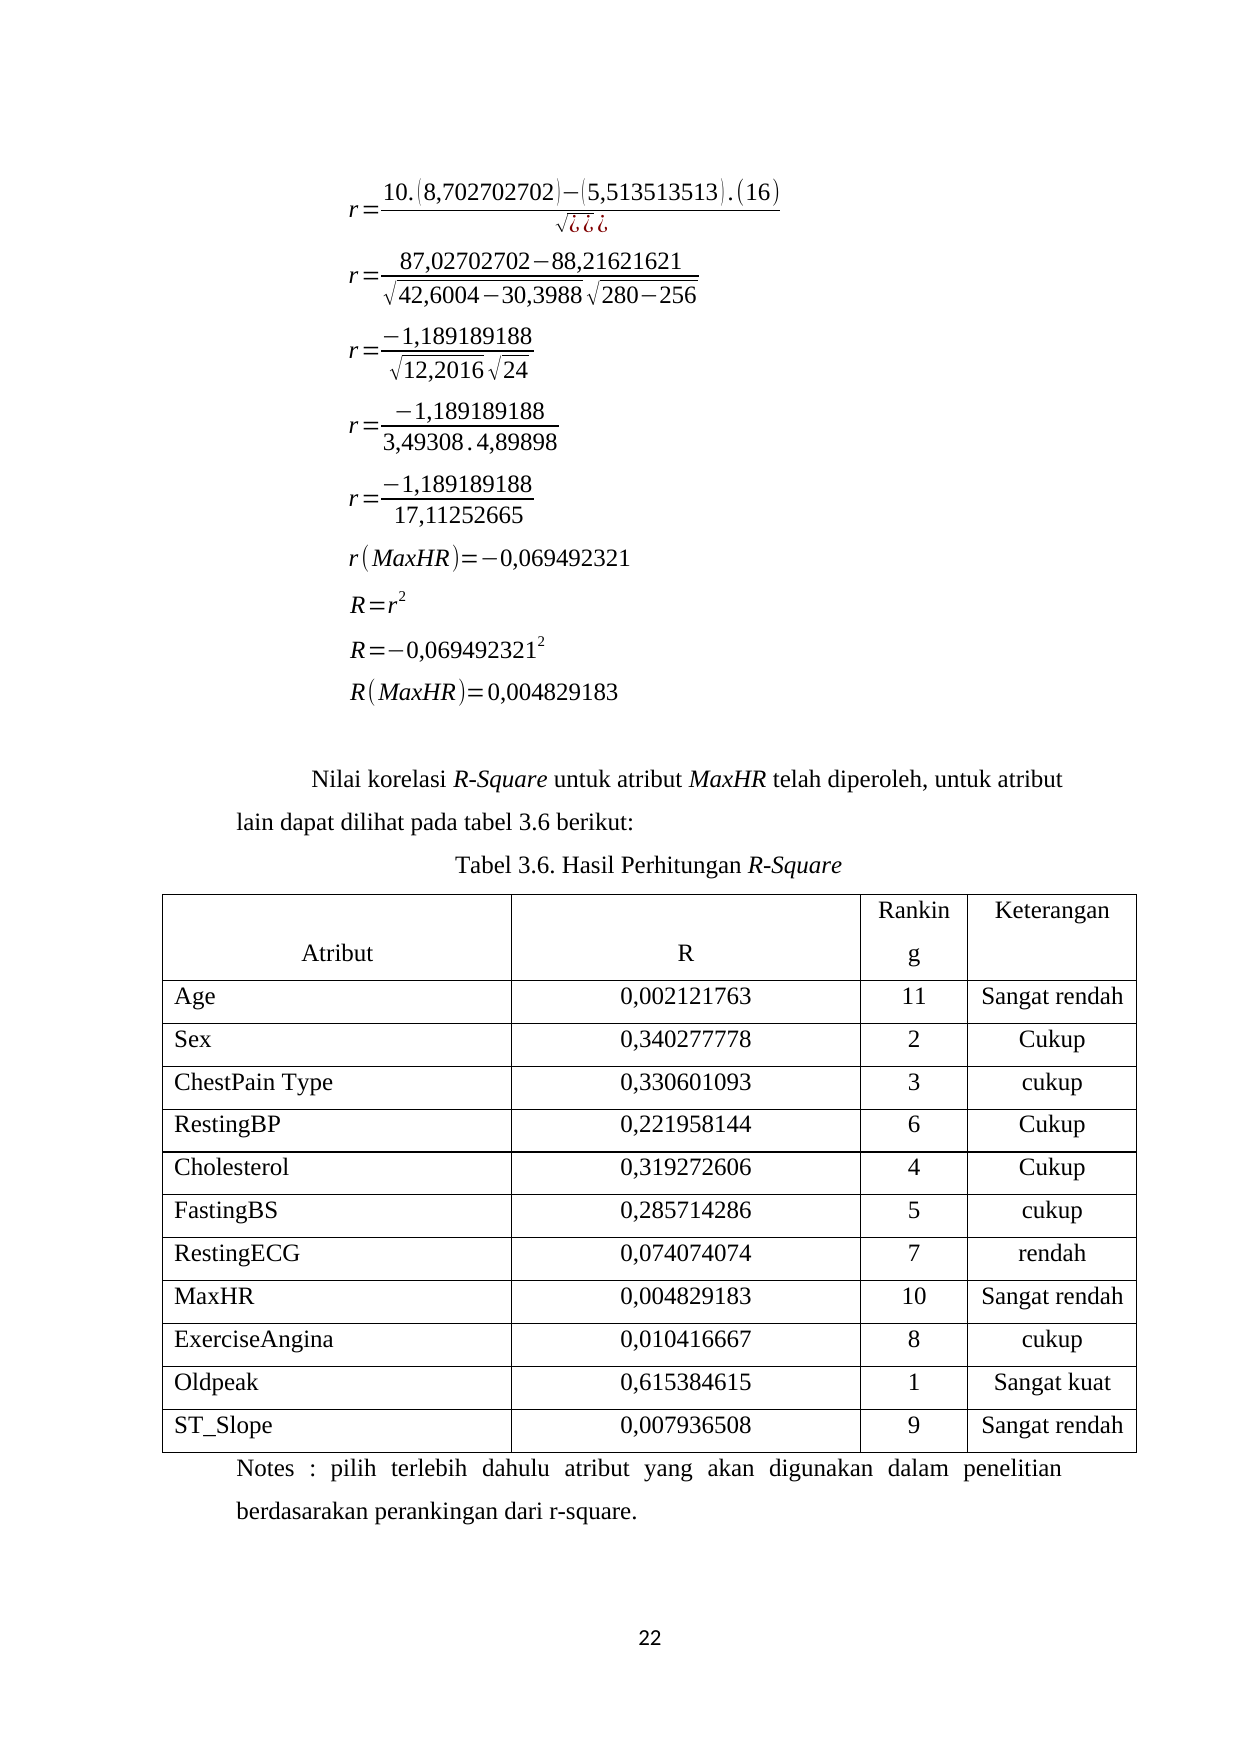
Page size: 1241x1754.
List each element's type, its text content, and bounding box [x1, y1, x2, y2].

table_cell 0,004829183 [512, 1281, 860, 1323]
table_cell 0,330601093 [512, 1067, 860, 1108]
table_cell cukup [968, 1067, 1136, 1108]
table_cell 7 [861, 1238, 967, 1280]
table_cell Sangat rendah [968, 1410, 1136, 1452]
table_cell Cukup [968, 1153, 1136, 1194]
table_cell 6 [861, 1110, 967, 1151]
table_cell 0,007936508 [512, 1410, 860, 1452]
table_cell Sangat rendah [968, 981, 1136, 1023]
table_cell 8 [861, 1324, 967, 1366]
table_header Ranking [861, 895, 967, 980]
table_cell 2 [861, 1024, 967, 1066]
text Nilai korelasi R-Square untuk atribut MaxHR telah diperoleh, untuk atribut lain dapat dilihat pada tabel 3.6 berikut: [236, 764, 1063, 836]
text Notes : pilih terlebih dahulu atribut yang akan digunakan dalam penelitian berdasarakan perankingan dari r-square. [236, 1453, 1063, 1525]
table_cell 10 [861, 1281, 967, 1323]
table_header Keterangan [968, 895, 1136, 980]
table_cell 0,010416667 [512, 1324, 860, 1366]
table_cell 5 [861, 1195, 967, 1237]
table_cell Oldpeak [163, 1367, 511, 1409]
table_cell cukup [968, 1324, 1136, 1366]
text Tabel 3.6. Hasil Perhitungan R-Square [236, 851, 1063, 879]
table_cell ExerciseAngina [163, 1324, 511, 1366]
table_cell RestingECG [163, 1238, 511, 1280]
table_cell ST_Slope [163, 1410, 511, 1452]
table_cell ChestPain Type [163, 1067, 511, 1108]
table_cell 0,221958144 [512, 1110, 860, 1151]
table_cell FastingBS [163, 1195, 511, 1237]
table_cell 1 [861, 1367, 967, 1409]
table_cell 0,319272606 [512, 1153, 860, 1194]
table_cell Cholesterol [163, 1153, 511, 1194]
table_cell Age [163, 981, 511, 1023]
table_cell Sangat rendah [968, 1281, 1136, 1323]
table_cell 0,285714286 [512, 1195, 860, 1237]
table_cell 0,340277778 [512, 1024, 860, 1066]
table_cell Sex [163, 1024, 511, 1066]
table_cell Cukup [968, 1024, 1136, 1066]
table_cell 9 [861, 1410, 967, 1452]
table_cell MaxHR [163, 1281, 511, 1323]
table_cell 11 [861, 981, 967, 1023]
table_cell 0,002121763 [512, 981, 860, 1023]
table_cell rendah [968, 1238, 1136, 1280]
table_cell 0,074074074 [512, 1238, 860, 1280]
table_cell cukup [968, 1195, 1136, 1237]
table_cell 3 [861, 1067, 967, 1108]
table_header R [512, 895, 860, 980]
table_cell Sangat kuat [968, 1367, 1136, 1409]
table_cell RestingBP [163, 1110, 511, 1151]
table_cell 0,615384615 [512, 1367, 860, 1409]
table_cell 4 [861, 1153, 967, 1194]
table_header Atribut [163, 895, 511, 980]
table_cell Cukup [968, 1110, 1136, 1151]
